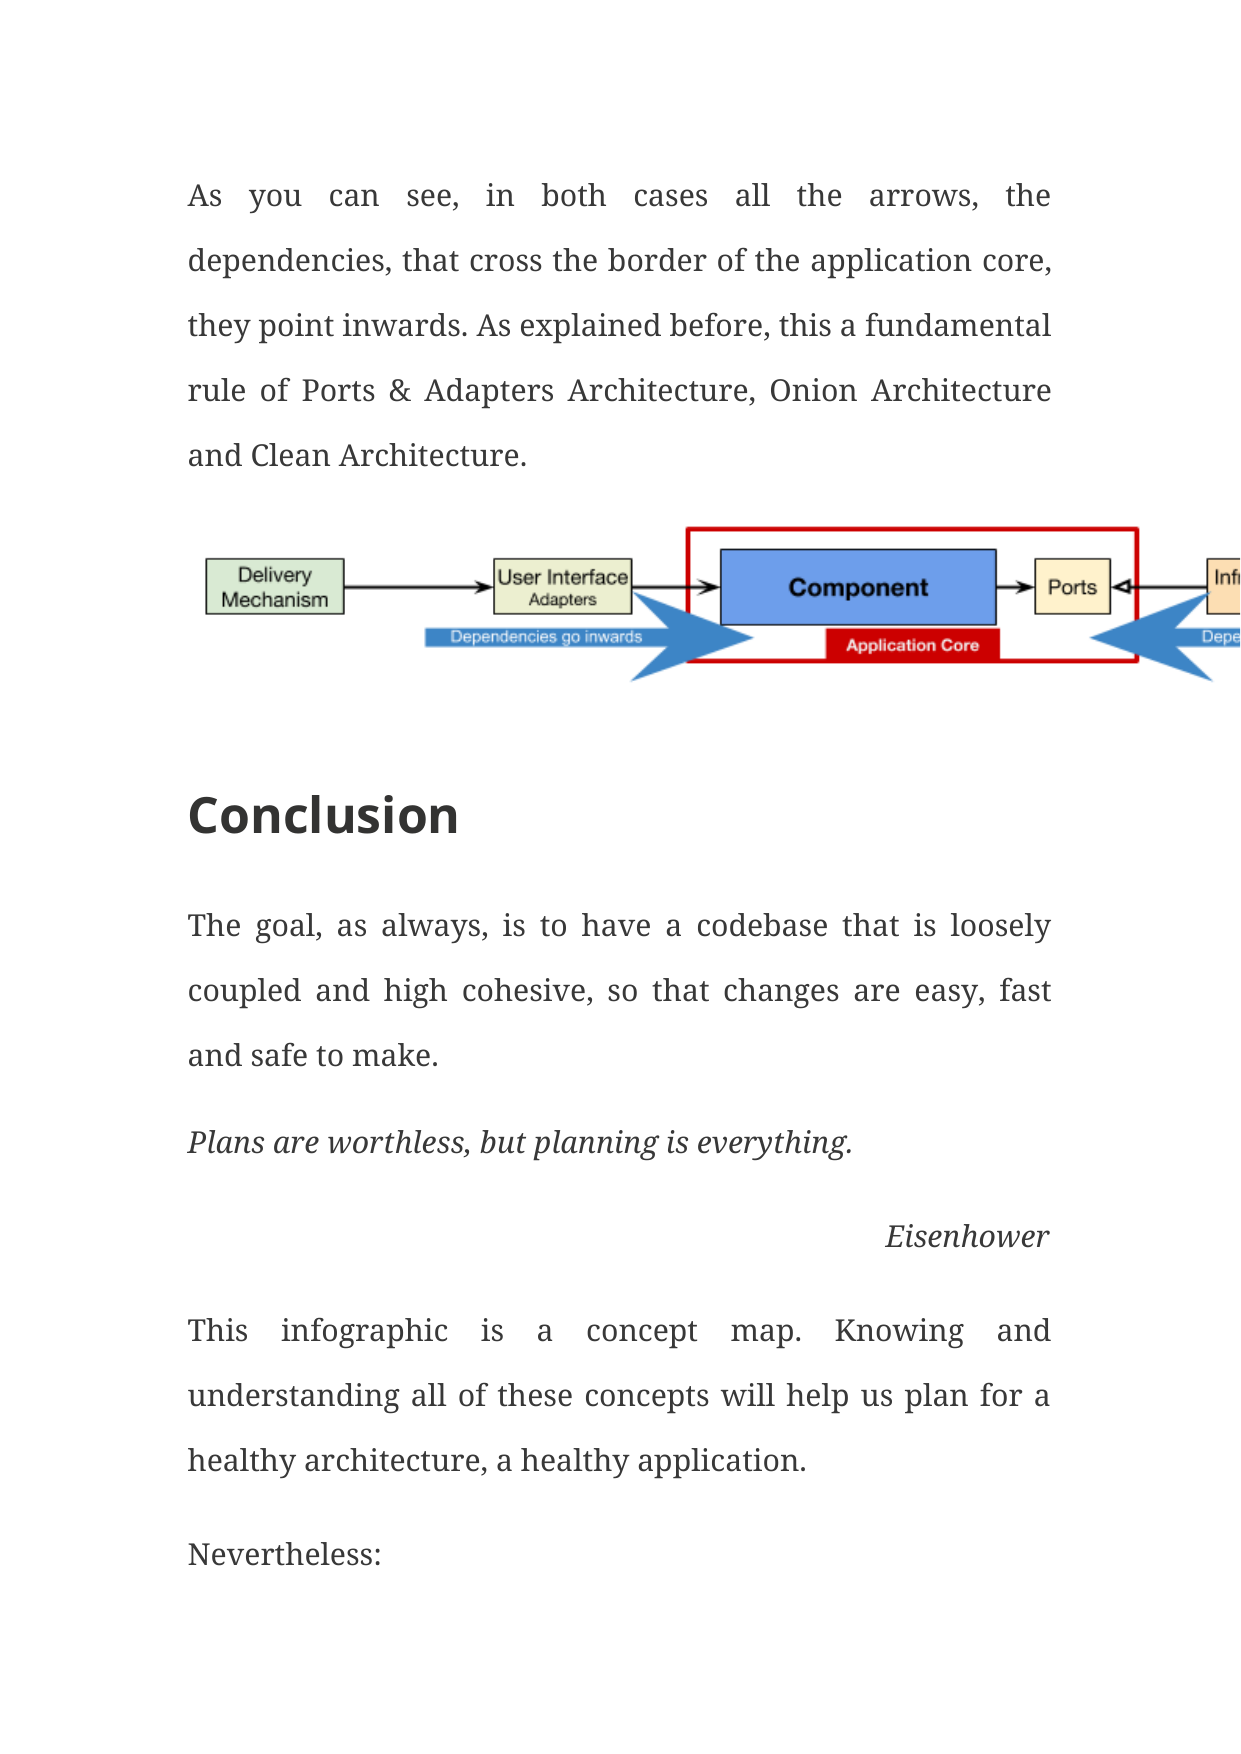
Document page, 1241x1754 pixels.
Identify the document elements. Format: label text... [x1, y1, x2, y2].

text Conclusion [187, 766, 1053, 863]
text The goal, as always, is to have a codebase that is loosely coupled and high cohesive, so that changes are easy, fast and safe to make. [187, 892, 1053, 1087]
text As you can see, in both cases all the arrows, the dependencies, that cross the border of the application core, they point inwards. As explained before, this a fundamental rule of Ports & Adapters Architecture, Onion Architecture and Clean Architecture. [187, 162, 1053, 487]
text This infographic is a concept map. Knowing and understanding all of these concepts will help us plan for a healthy architecture, a healthy application. [187, 1297, 1053, 1492]
text Eisenhower [187, 1203, 1053, 1268]
picture [187, 516, 1241, 717]
text Nevertheless: [187, 1522, 1053, 1587]
text Plans are worthless, but planning is everything. [187, 1109, 1053, 1174]
